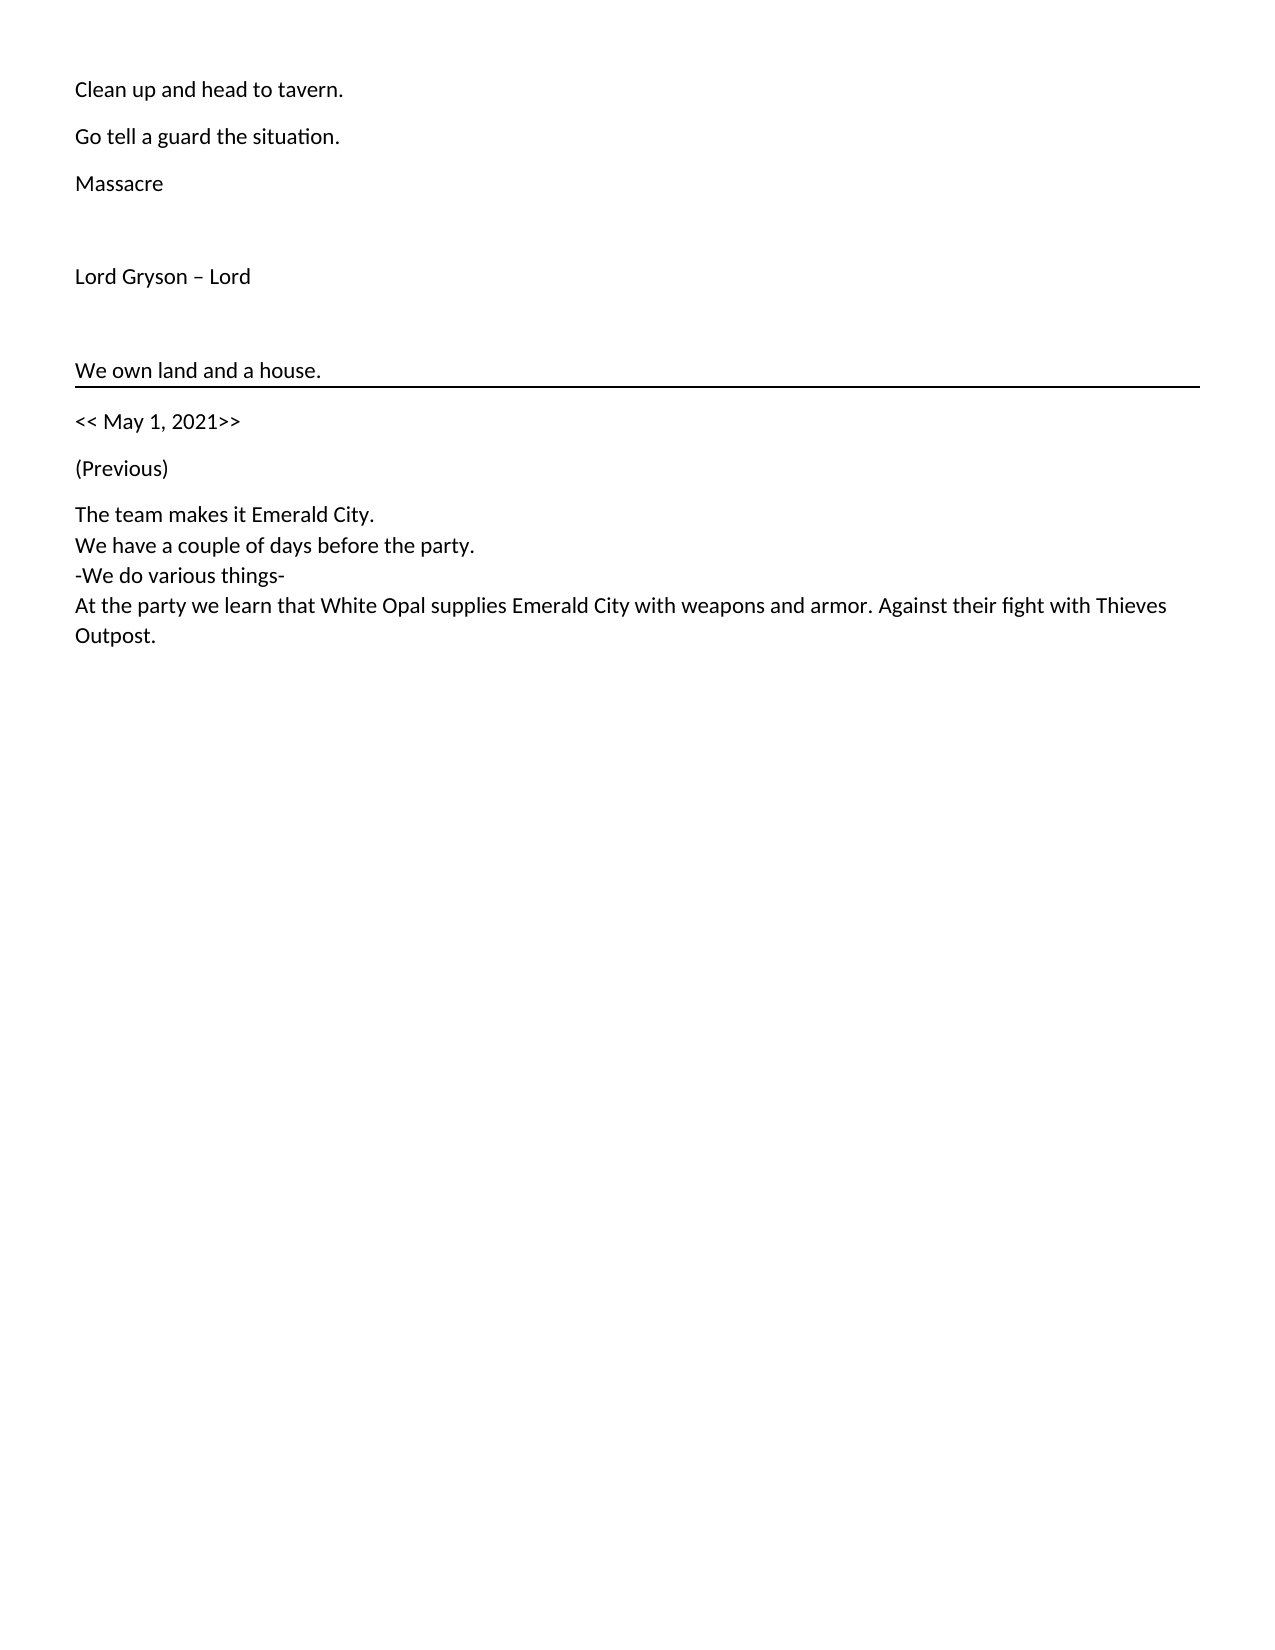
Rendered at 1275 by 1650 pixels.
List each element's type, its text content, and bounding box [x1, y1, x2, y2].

text Go tell a guard the situation. [75, 122, 1200, 150]
text (Previous) [75, 454, 1200, 482]
text << May 1, 2021>> [75, 407, 1200, 435]
text The team makes it Emerald City. We have a couple of days before the party. -We do various things- At the party we learn that White Opal supplies Emerald City with weapons and armor. Against their fight with Thieves Outpost. [75, 501, 1200, 649]
text Lord Gryson – Lord [75, 262, 1200, 291]
text Massacre [75, 169, 1200, 197]
text We own land and a house. [75, 356, 1200, 386]
text Clean up and head to tavern. [75, 75, 1200, 103]
